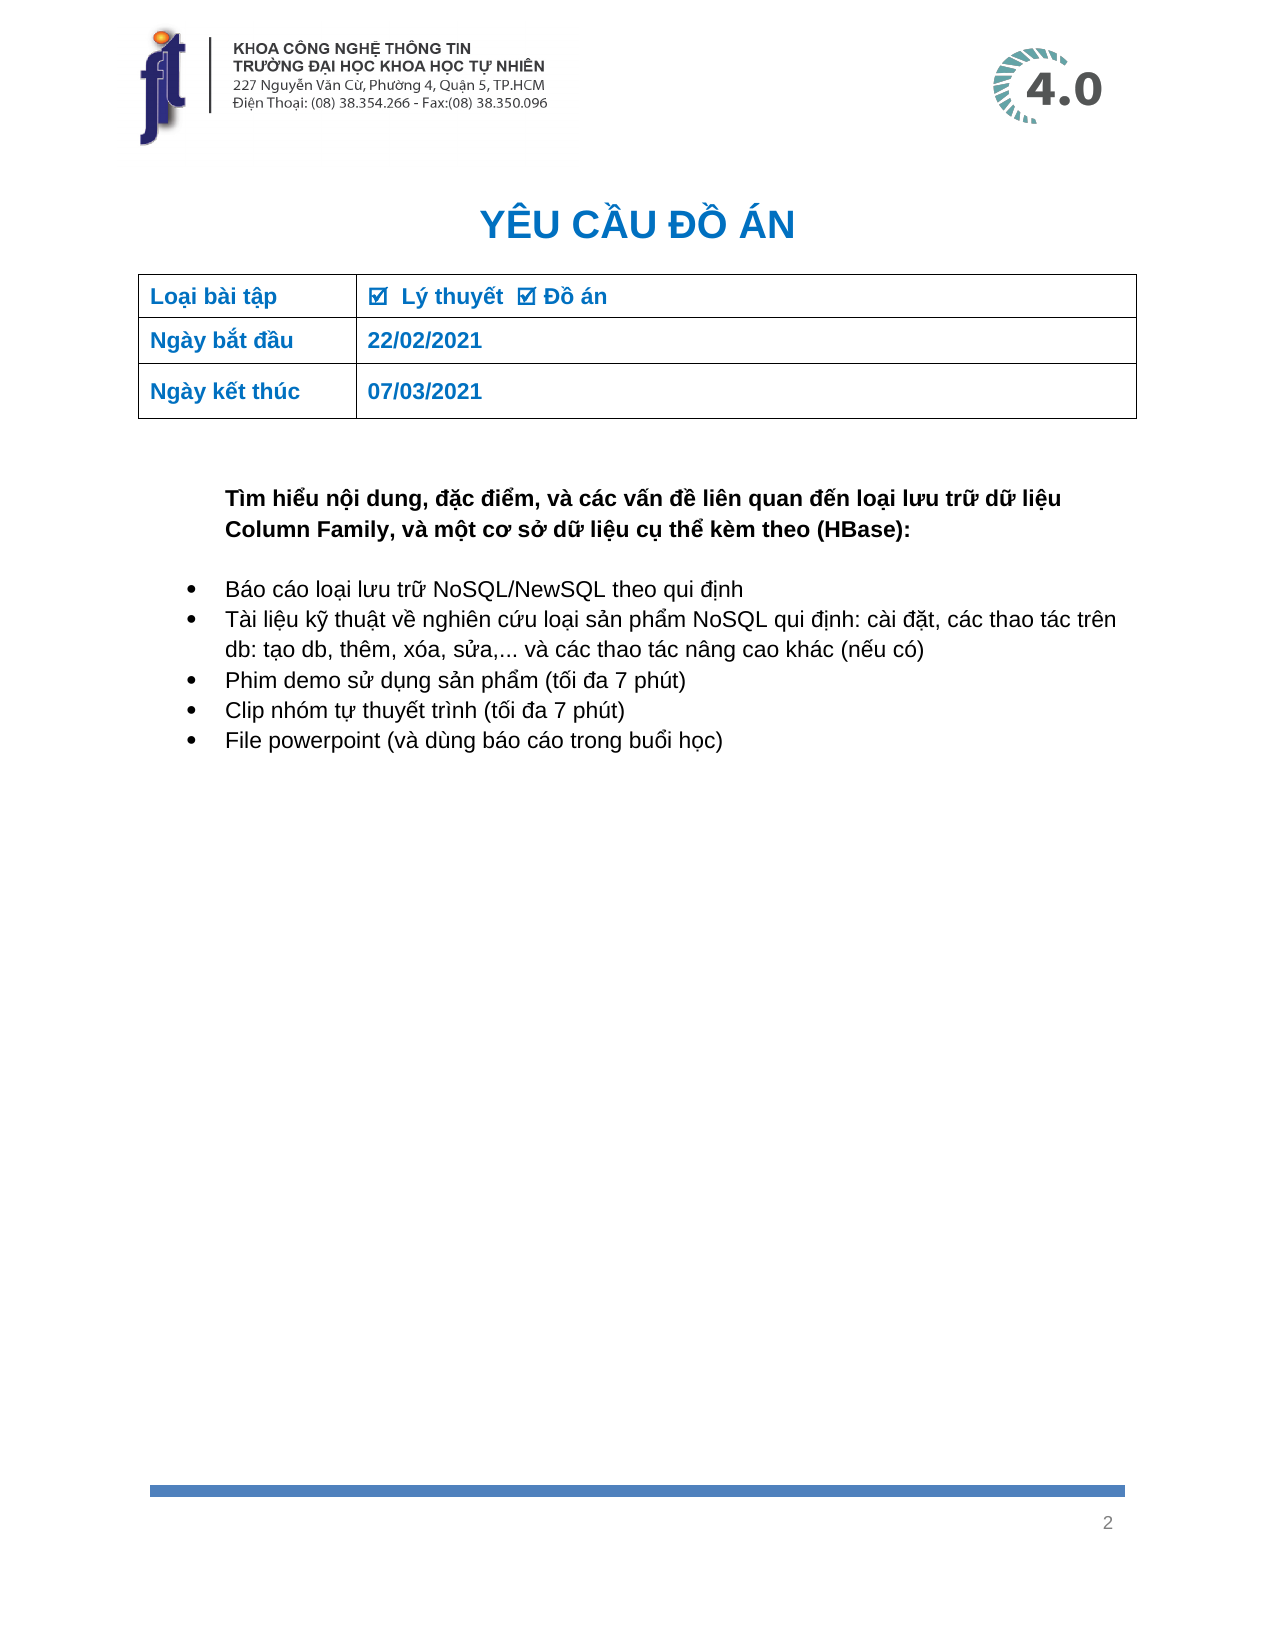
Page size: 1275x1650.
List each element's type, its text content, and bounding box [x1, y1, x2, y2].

list Phim demo sử dụng sản phẩm (tối đa 7 phút) [187, 667, 1125, 693]
table_cell 07/03/2021 [357, 364, 1136, 418]
table_cell Ngày kết thúc [139, 364, 356, 418]
table_cell 22/02/2021 [357, 318, 1136, 363]
list File powerpoint (và dùng báo cáo trong buổi học) [187, 727, 1125, 753]
list Tìm hiểu nội dung, đặc điểm, và các vấn đề liên quan đến loại lưu trữ dữ liệu Column Family, và một cơ sở dữ liệu cụ thể kèm theo (HBase): [225, 485, 1125, 542]
picture [985, 41, 1108, 127]
picture [117, 21, 580, 167]
list Tài liệu kỹ thuật về nghiên cứu loại sản phẩm NoSQL qui định: cài đặt, các thao tác trên db: tạo db, thêm, xóa, sửa,... và các thao tác nâng cao khác (nếu có) [187, 606, 1125, 663]
list Clip nhóm tự thuyết trình (tối đa 7 phút) [187, 697, 1125, 723]
table_header Lý thuyết Đồ án [357, 275, 1136, 317]
text YÊU CẦU ĐỒ ÁN [150, 201, 1125, 247]
table_header Loại bài tập [139, 275, 356, 317]
table_cell Ngày bắt đầu [139, 318, 356, 363]
list Báo cáo loại lưu trữ NoSQL/NewSQL theo qui định [187, 576, 1125, 602]
